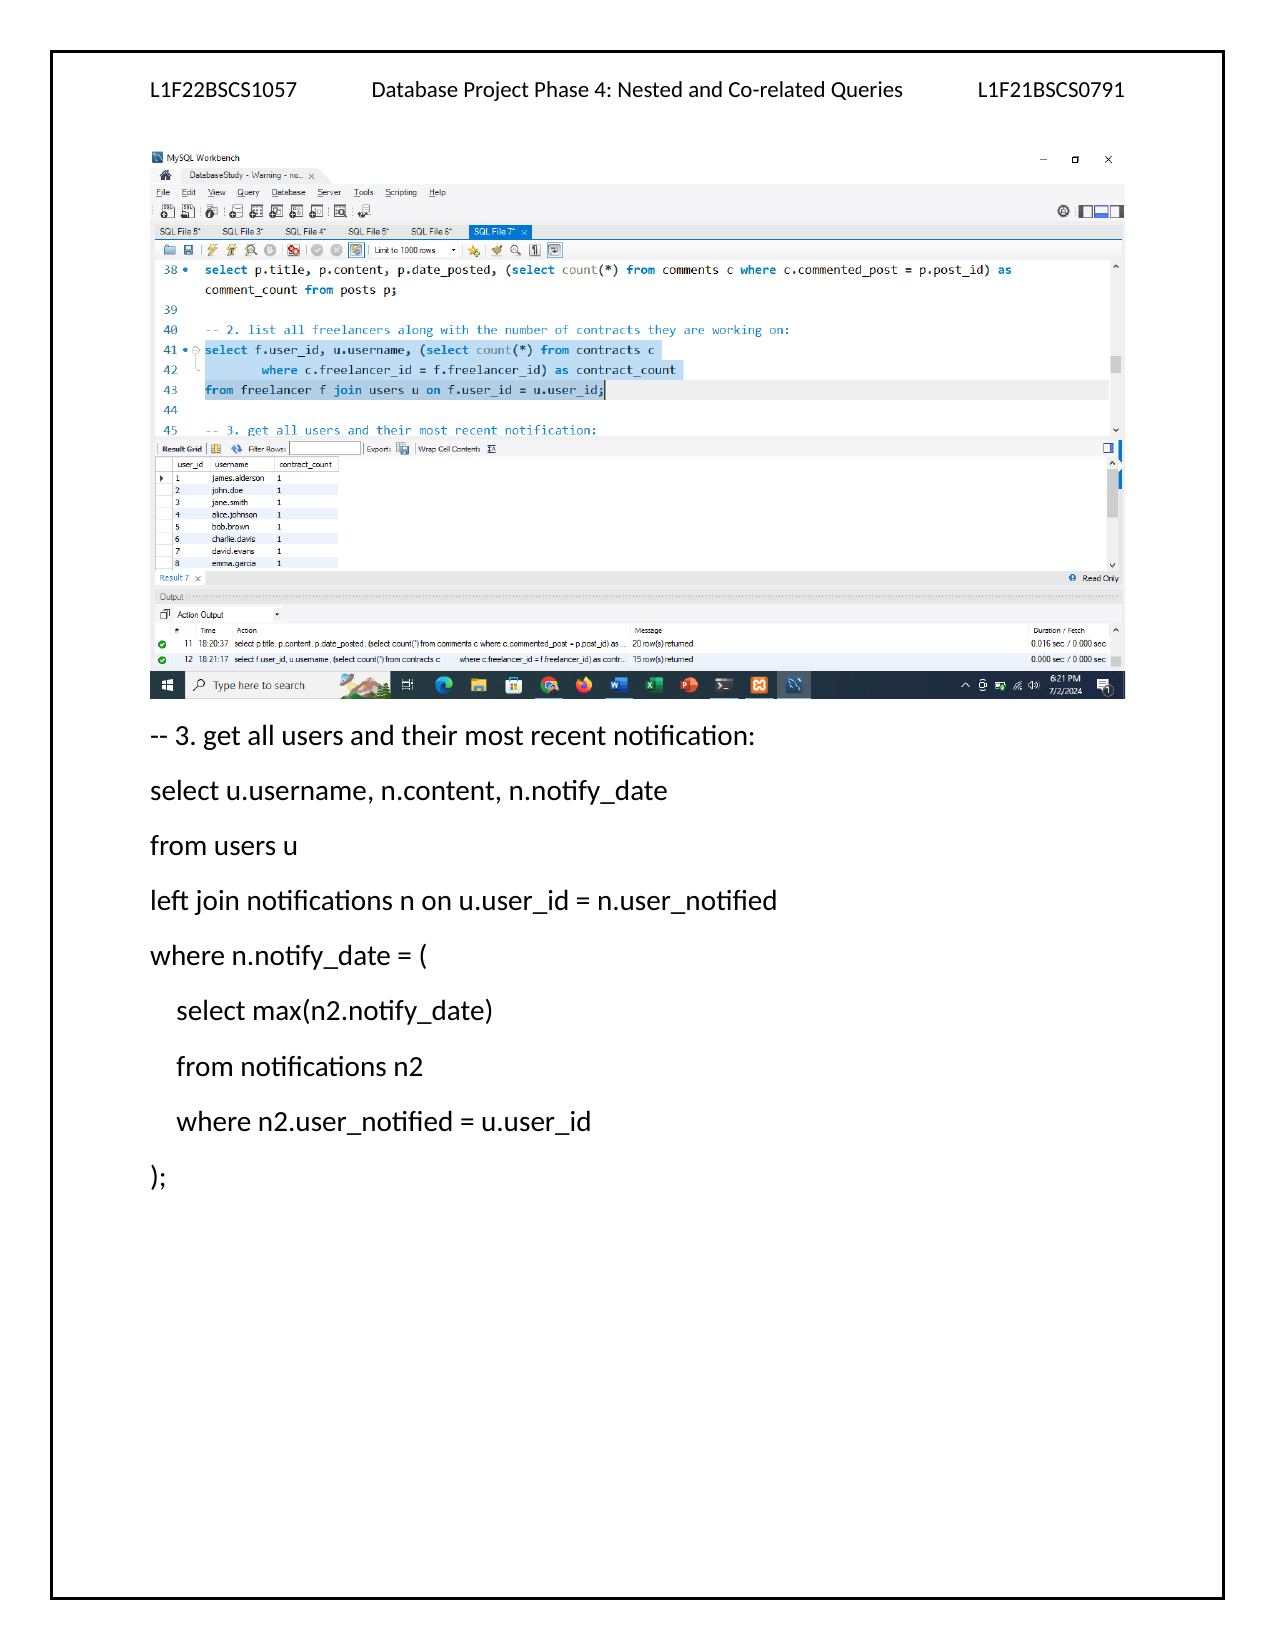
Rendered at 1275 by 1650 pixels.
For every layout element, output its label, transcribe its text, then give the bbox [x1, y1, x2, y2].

text select max(n2.notify_date) [150, 992, 1125, 1028]
text select u.username, n.content, n.notify_date [150, 772, 1125, 808]
text ); [150, 1158, 1125, 1193]
text from notifications n2 [150, 1048, 1125, 1083]
text where n.notify_date = ( [150, 937, 1125, 973]
picture [150, 150, 1125, 699]
text where n2.user_notified = u.user_id [150, 1103, 1125, 1138]
text from users u [150, 827, 1125, 863]
text left join notifications n on u.user_id = n.user_notified [150, 882, 1125, 918]
text -- 3. get all users and their most recent notification: [150, 717, 1125, 753]
